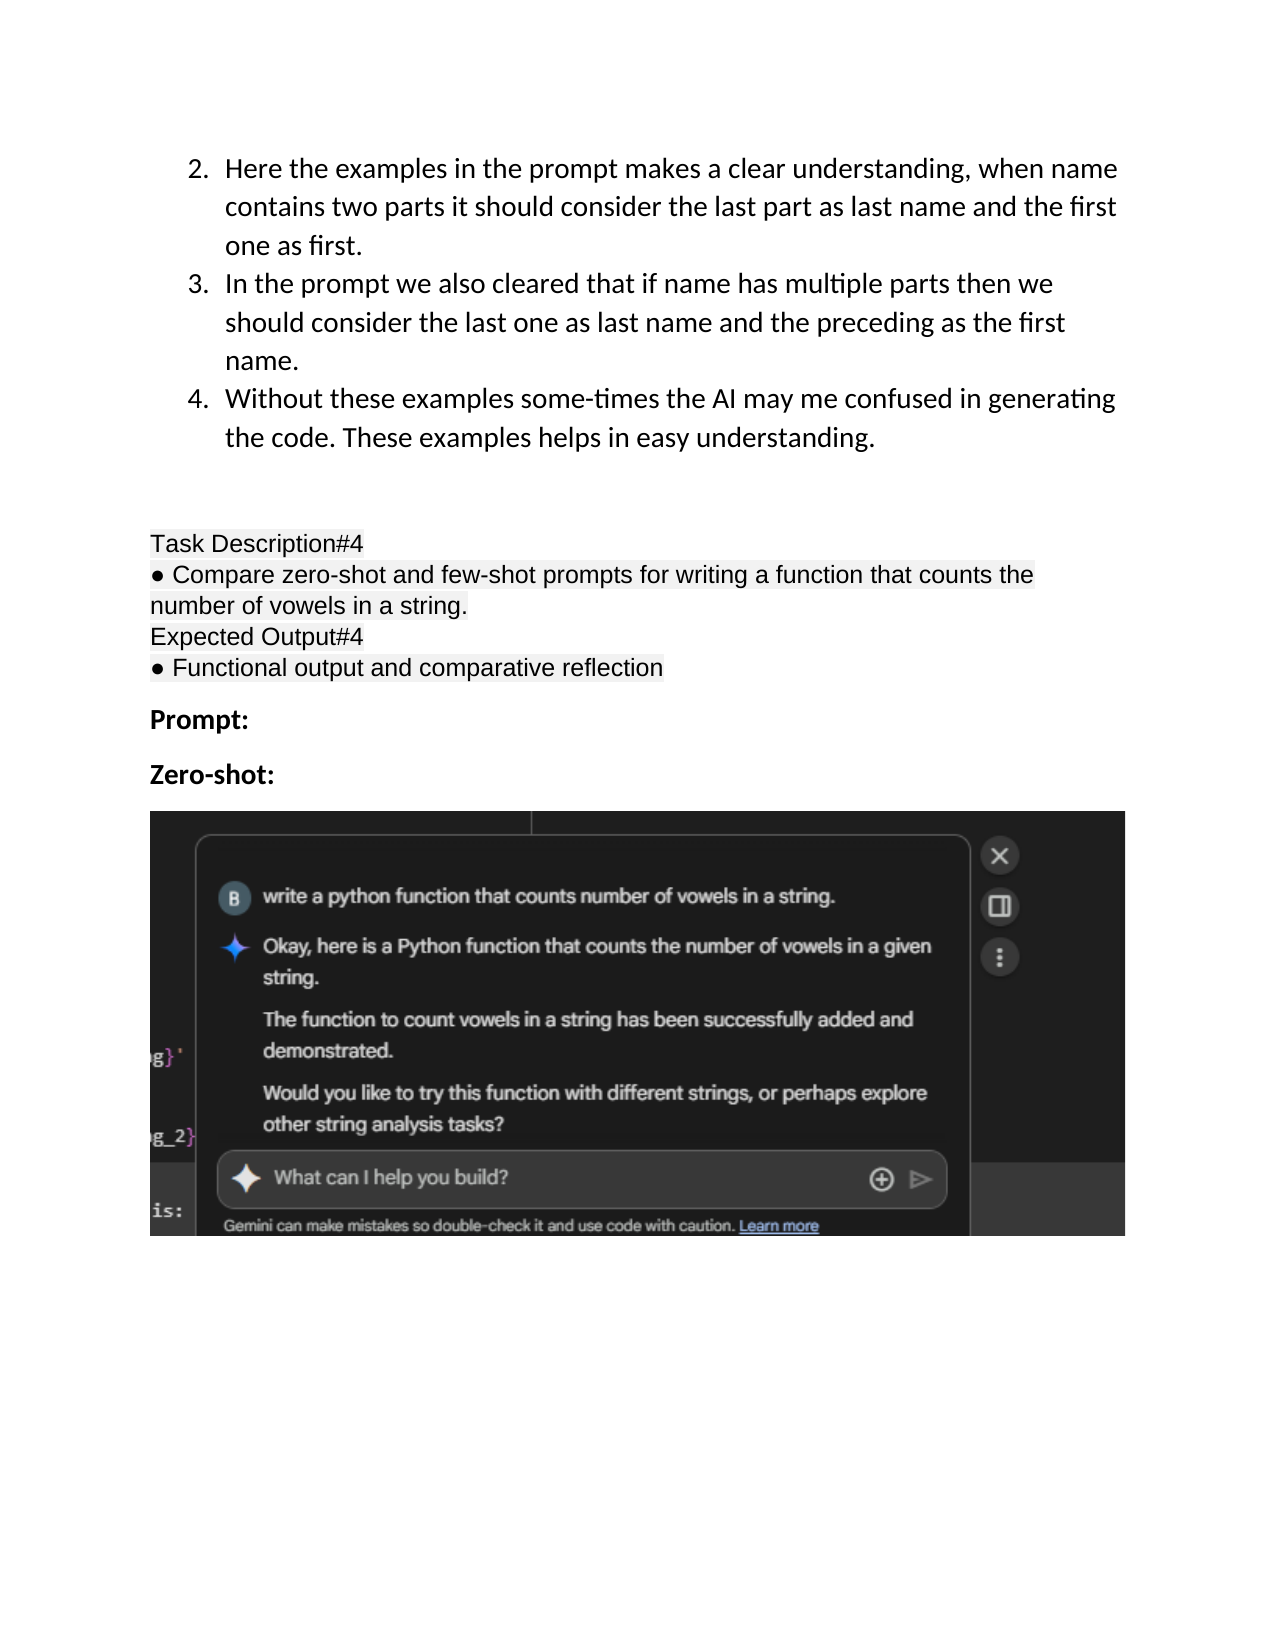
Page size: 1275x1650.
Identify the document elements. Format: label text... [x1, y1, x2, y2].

list Here the examples in the prompt makes a clear understanding, when name contains two parts it should consider the last part as last name and the first one as first. [187, 150, 1125, 262]
text Prompt: [150, 701, 1125, 737]
list Without these examples some-times the AI may me confused in generating the code. These examples helps in easy understanding. [187, 381, 1125, 455]
picture [150, 811, 1125, 1236]
list In the prompt we also cleared that if name has multiple parts then we should consider the last one as last name and the preceding as the first name. [187, 265, 1125, 378]
text Zero-shot: [150, 756, 1125, 792]
text Task Description#4 ● Compare zero-shot and few-shot prompts for writing a function that counts the number of vowels in a string. Expected Output#4 ● Functional output and comparative reflection [150, 529, 1125, 682]
